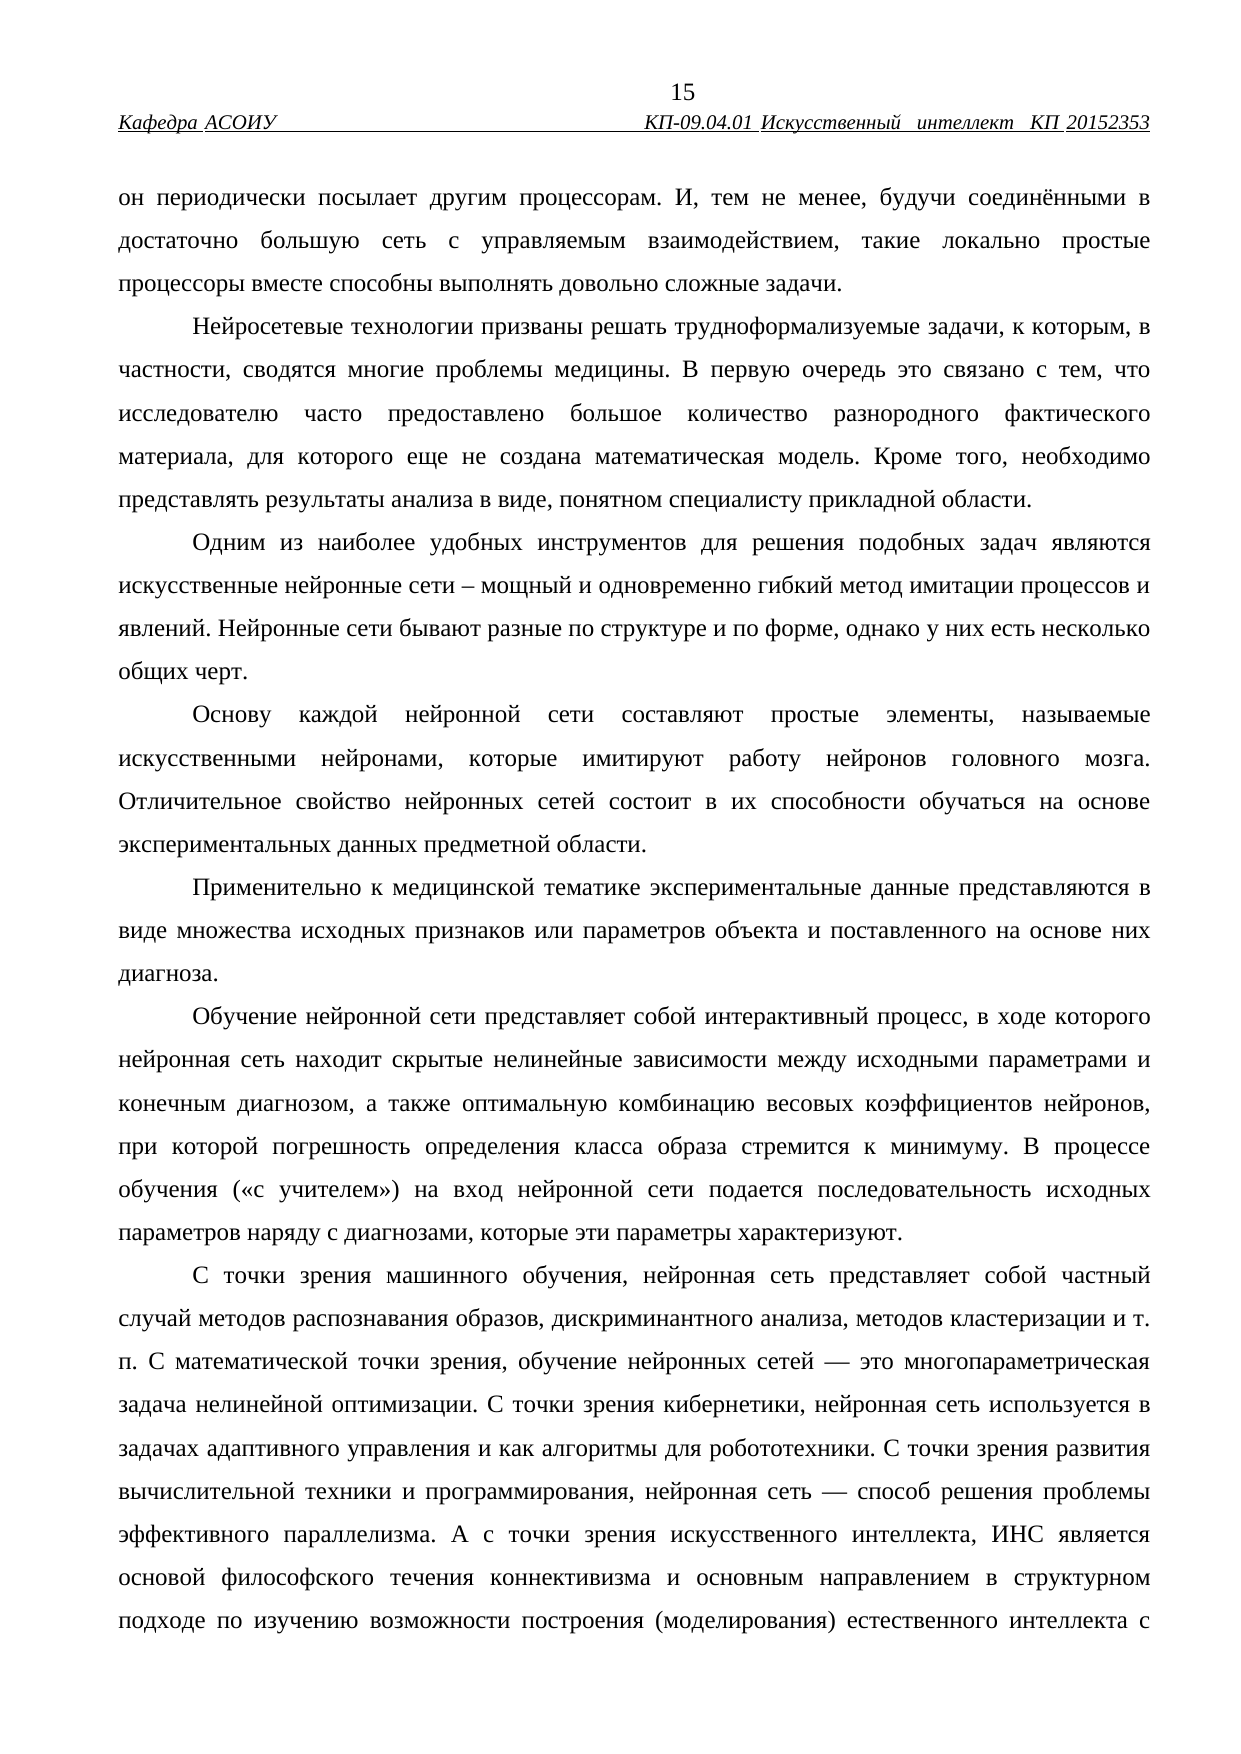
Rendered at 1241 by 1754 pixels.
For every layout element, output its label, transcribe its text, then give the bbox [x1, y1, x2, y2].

text Обучение нейронной сети представляет собой интерактивный процесс, в ходе которого нейронная сеть находит скрытые нелинейные зависимости между исходными параметрами и конечным диагнозом, а также оптимальную комбинацию весовых коэффициентов нейронов, при которой погрешность определения класса образа стремится к минимуму. В процессе обучения («с учителем») на вход нейронной сети подается последовательность исходных параметров наряду с диагнозами, которые эти параметры характеризуют. [118, 1001, 1152, 1246]
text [118, 1260, 1152, 1634]
text Нейросетевые технологии призваны решать трудноформализуемые задачи, к которым, в частности, сводятся многие проблемы медицины. В первую очередь это связано с тем, что исследователю часто предоставлено большое количество разнородного фактического материала, для которого еще не создана математическая модель. Кроме того, необходимо представлять результаты анализа в виде, понятном специалисту прикладной области. [118, 311, 1152, 513]
text Одним из наиболее удобных инструментов для решения подобных задач являются искусственные нейронные сети – мощный и одновременно гибкий метод имитации процессов и явлений. Нейронные сети бывают разные по структуре и по форме, однако у них есть несколько общих черт. [118, 527, 1152, 685]
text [118, 182, 1152, 297]
text Применительно к медицинской тематике экспериментальные данные представляются в виде множества исходных признаков или параметров объекта и поставленного на основе них диагноза. [118, 872, 1152, 987]
text Основу каждой нейронной сети составляют простые элементы, называемые искусственными нейронами, которые имитируют работу нейронов головного мозга. Отличительное свойство нейронных сетей состоит в их способности обучаться на основе экспериментальных данных предметной области. [118, 699, 1152, 858]
